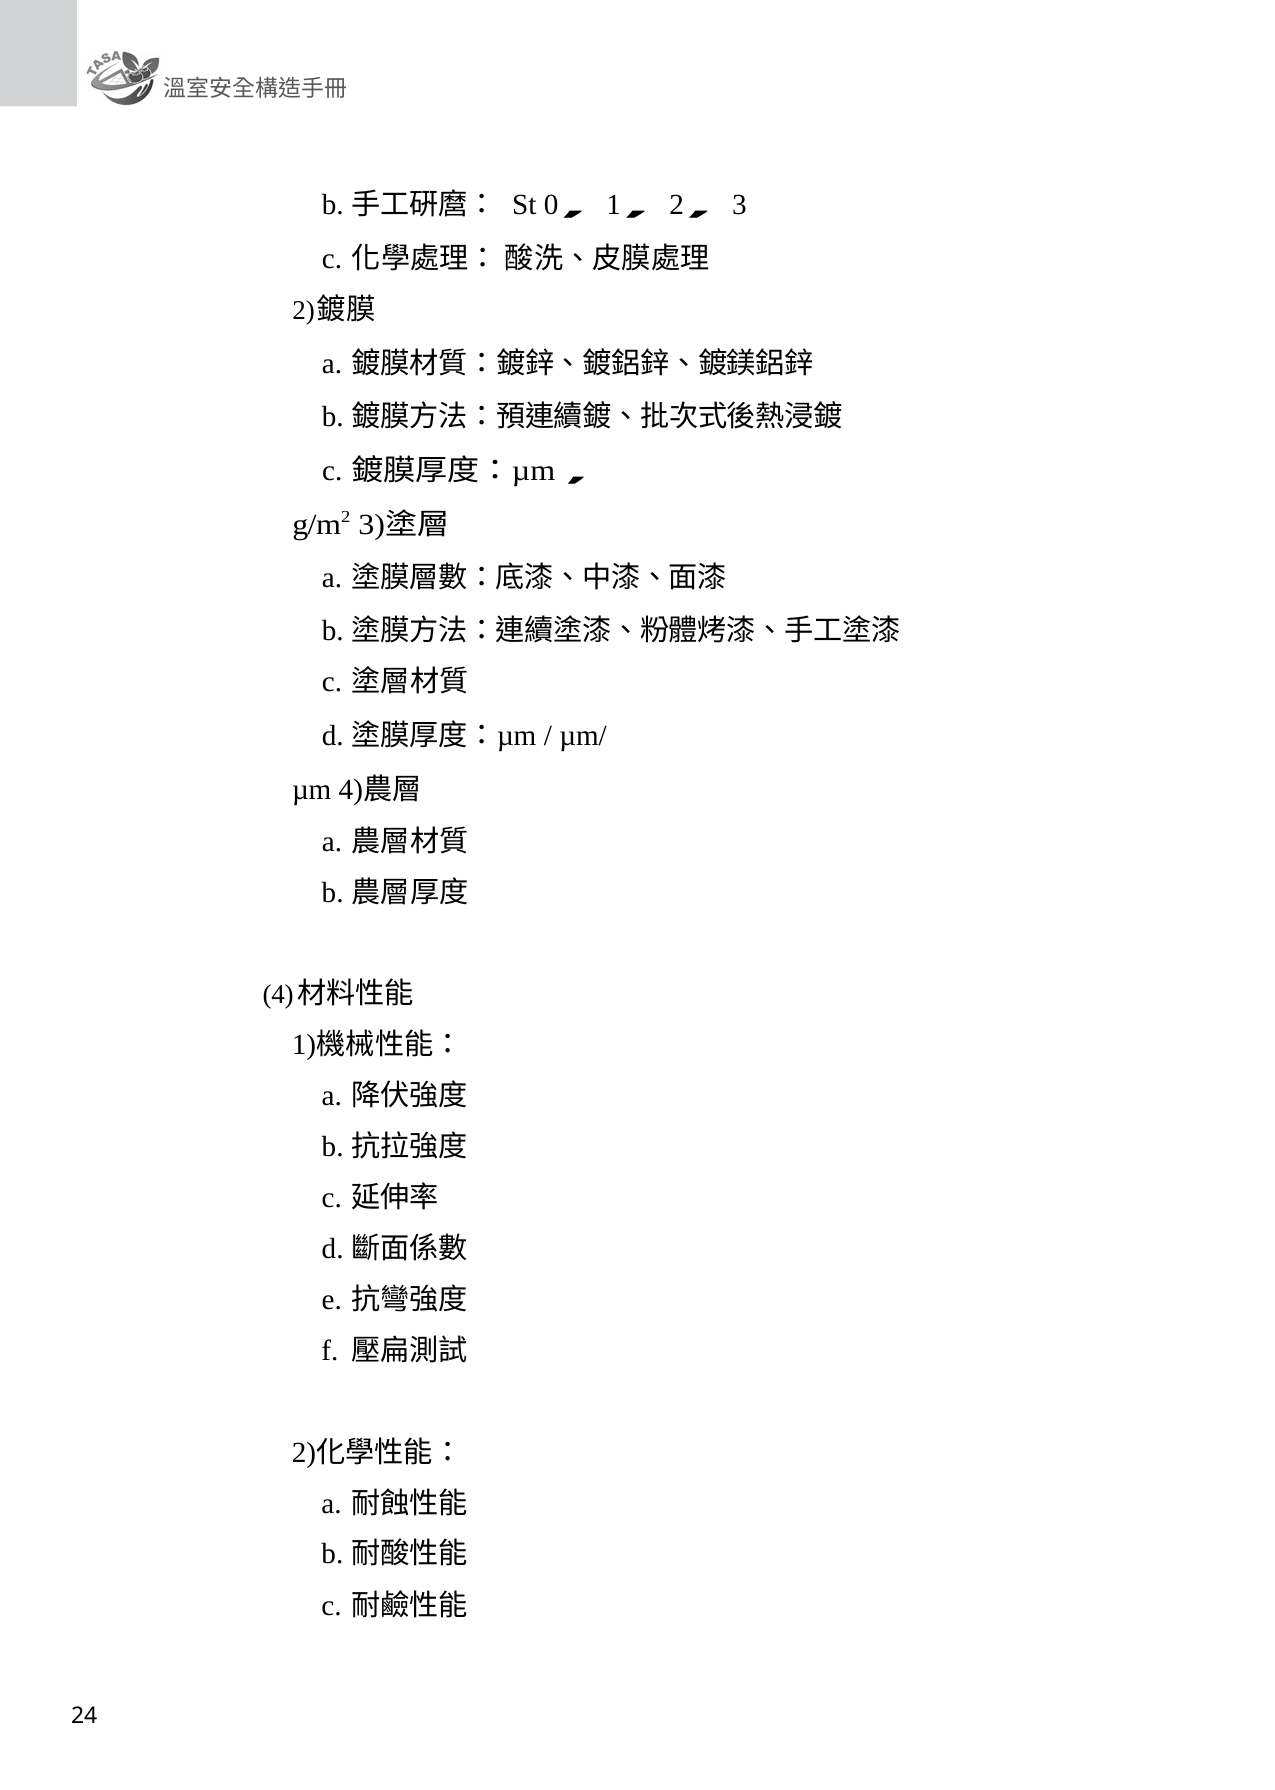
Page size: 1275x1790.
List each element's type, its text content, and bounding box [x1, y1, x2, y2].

list 鍍膜方法：預連續鍍、批次式後熱浸鍍 [322, 393, 1156, 435]
list 鍍膜 [292, 288, 1156, 328]
list 手工硏麿： St 0, 1, 2, 3 [322, 183, 1156, 223]
list 農層厚度 [321, 871, 1156, 911]
list 塗層材質 [322, 660, 1156, 700]
list 耐蝕性能 [321, 1482, 1156, 1522]
list 壓扁測試 [321, 1329, 1156, 1369]
list 耐鹼性能 [321, 1584, 1156, 1623]
list 化學性能： [292, 1431, 1156, 1471]
list 塗膜方法：連續塗漆、粉體烤漆、手工塗漆 [322, 606, 1156, 649]
list 塗膜層數：底漆、中漆、面漆 [322, 554, 1156, 595]
list 降伏強度 [321, 1074, 1156, 1114]
list 材料性能 [262, 972, 1156, 1012]
list 農層材質 [322, 819, 1156, 860]
list 塗膜厚度：µm / µm/ µm 4)農層 [292, 711, 650, 807]
list 化學處理： 酸洗、皮膜處理 [322, 235, 1156, 277]
list 鍍膜厚度：µm , g/m2 3)塗層 [292, 446, 648, 543]
list 斷面係數 [321, 1227, 1156, 1267]
list 抗彎強度 [321, 1278, 1156, 1318]
list 鍍膜材質：鍍鋅、鍍鋁鋅、鍍鎂鋁鋅 [322, 339, 1156, 381]
list 機械性能： [292, 1023, 1156, 1063]
list 延伸率 [321, 1177, 1156, 1216]
list 抗拉強度 [321, 1125, 1156, 1165]
picture [86, 51, 166, 108]
list 耐酸性能 [321, 1533, 1156, 1572]
